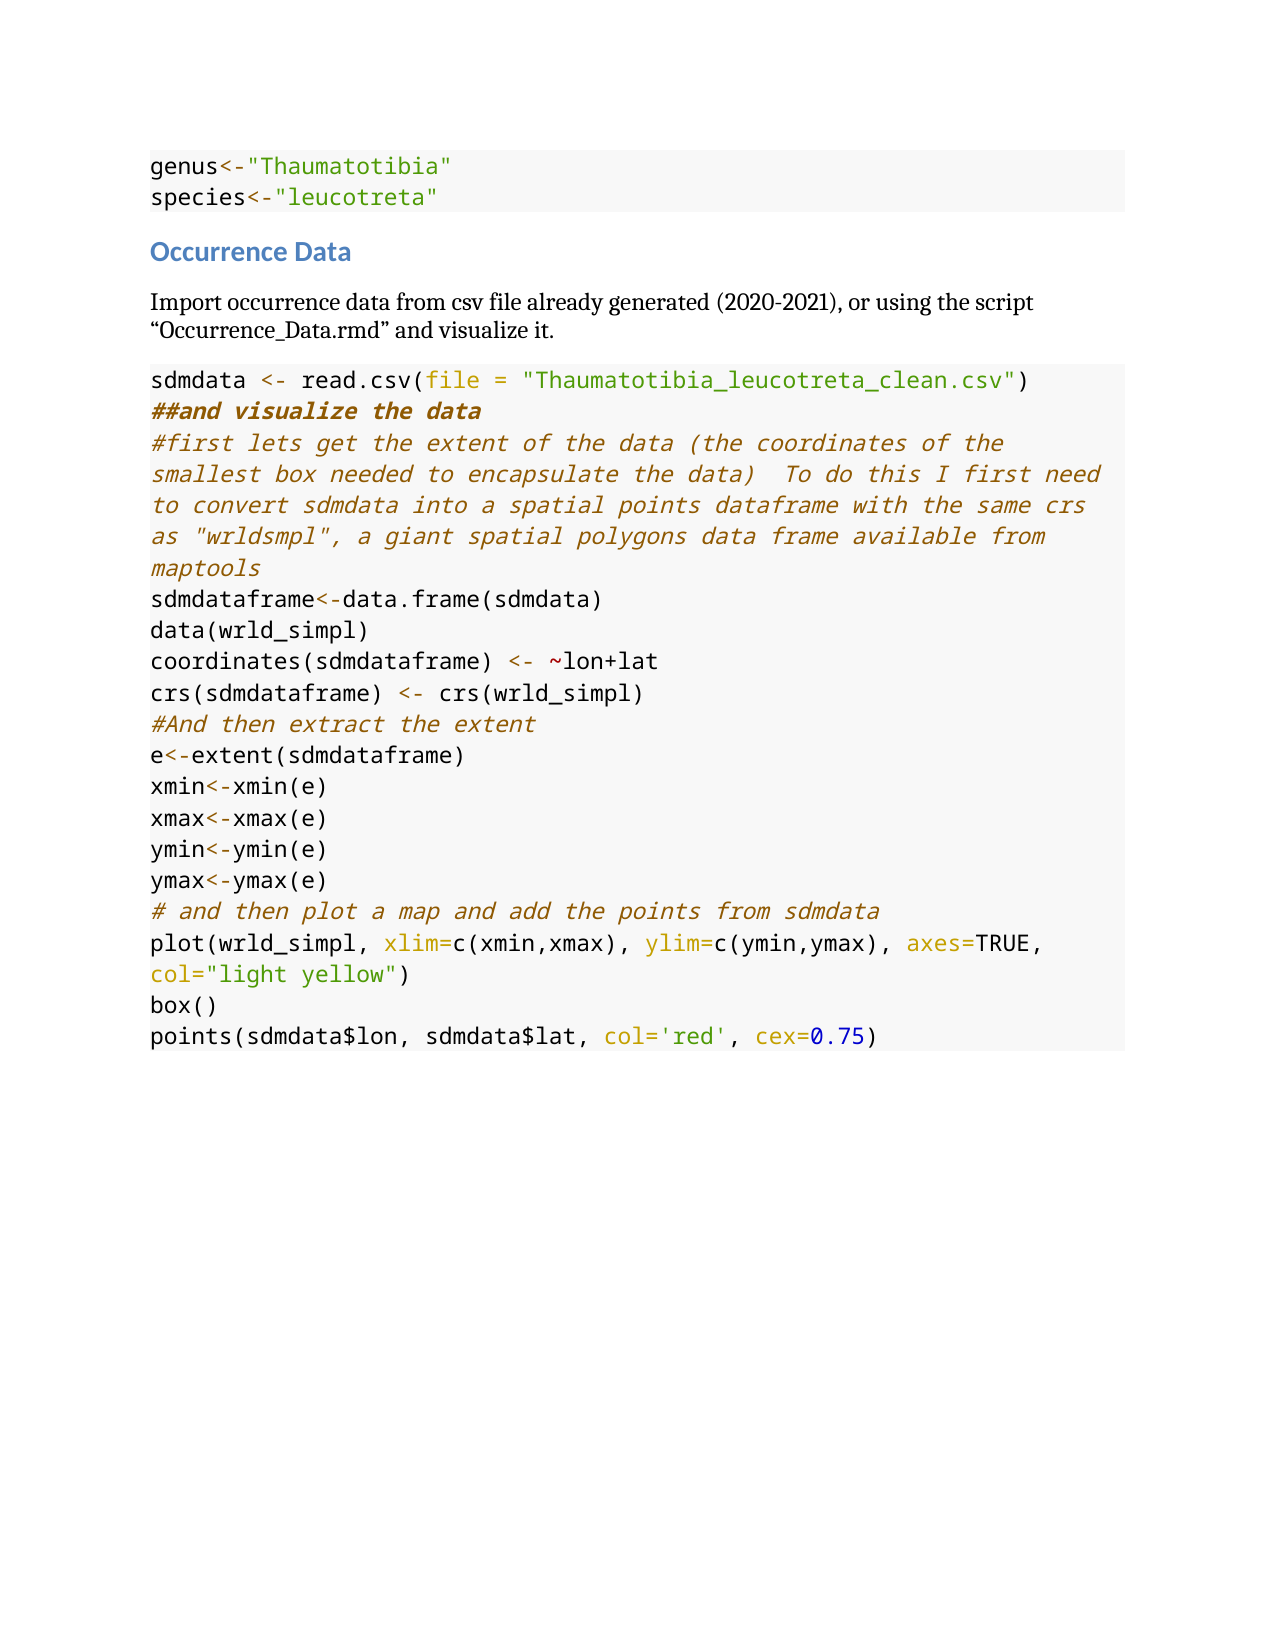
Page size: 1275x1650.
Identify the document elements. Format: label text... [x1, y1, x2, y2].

text genus<-"Thaumatotibia" species<-"leucotreta" [439, 150, 1125, 212]
text Import occurrence data from csv file already generated (2020-2021), or using the script “Occurrence_Data.rmd” and visualize it. [150, 288, 1125, 345]
text sdmdata <- read.csv(file = "Thaumatotibia_leucotreta_clean.csv") ##and visualize the data #first lets get the extent of the data (the coordinates of the smallest box needed to encapsulate the data) To do this I first need to convert sdmdata into a spatial points dataframe with the same crs as "wrldsmpl", a giant spatial polygons data frame available from maptools sdmdataframe<-data.frame(sdmdata) data(wrld_simpl) coordinates(sdmdataframe) <- ~lon+lat crs(sdmdataframe) <- crs(wrld_simpl) #And then extract the extent e<-extent(sdmdataframe) xmin<-xmin(e) xmax<-xmax(e) ymin<-ymin(e) ymax<-ymax(e) # and then plot a map and add the points from sdmdata plot(wrld_simpl, xlim=c(xmin,xmax), ylim=c(ymin,ymax), axes=TRUE, col="light yellow") box() points(sdmdata$lon, sdmdata$lat, col='red', cex=0.75) [219, 364, 1125, 1051]
subtitle Occurrence Data [150, 233, 1125, 269]
